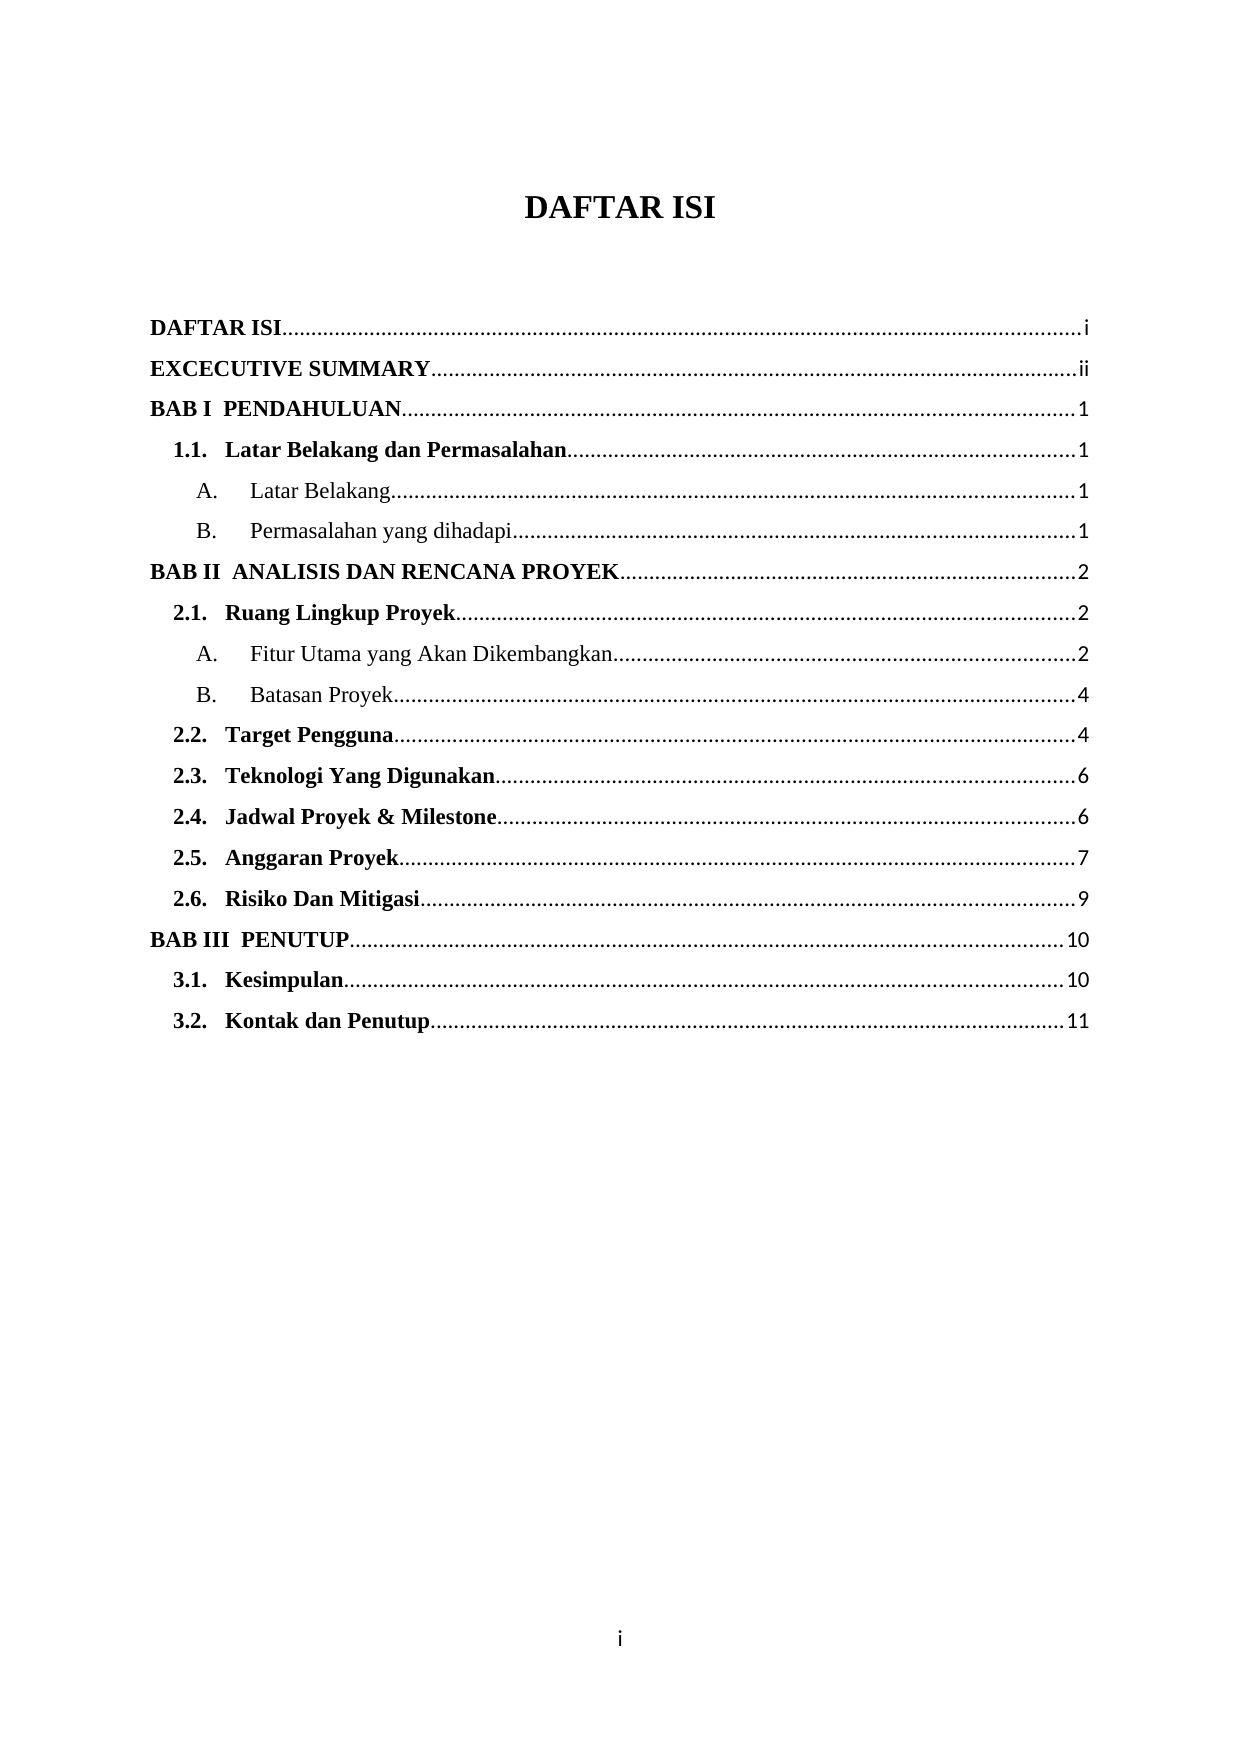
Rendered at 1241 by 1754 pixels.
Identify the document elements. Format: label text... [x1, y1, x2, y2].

subtitle DAFTAR ISI [150, 187, 1090, 226]
